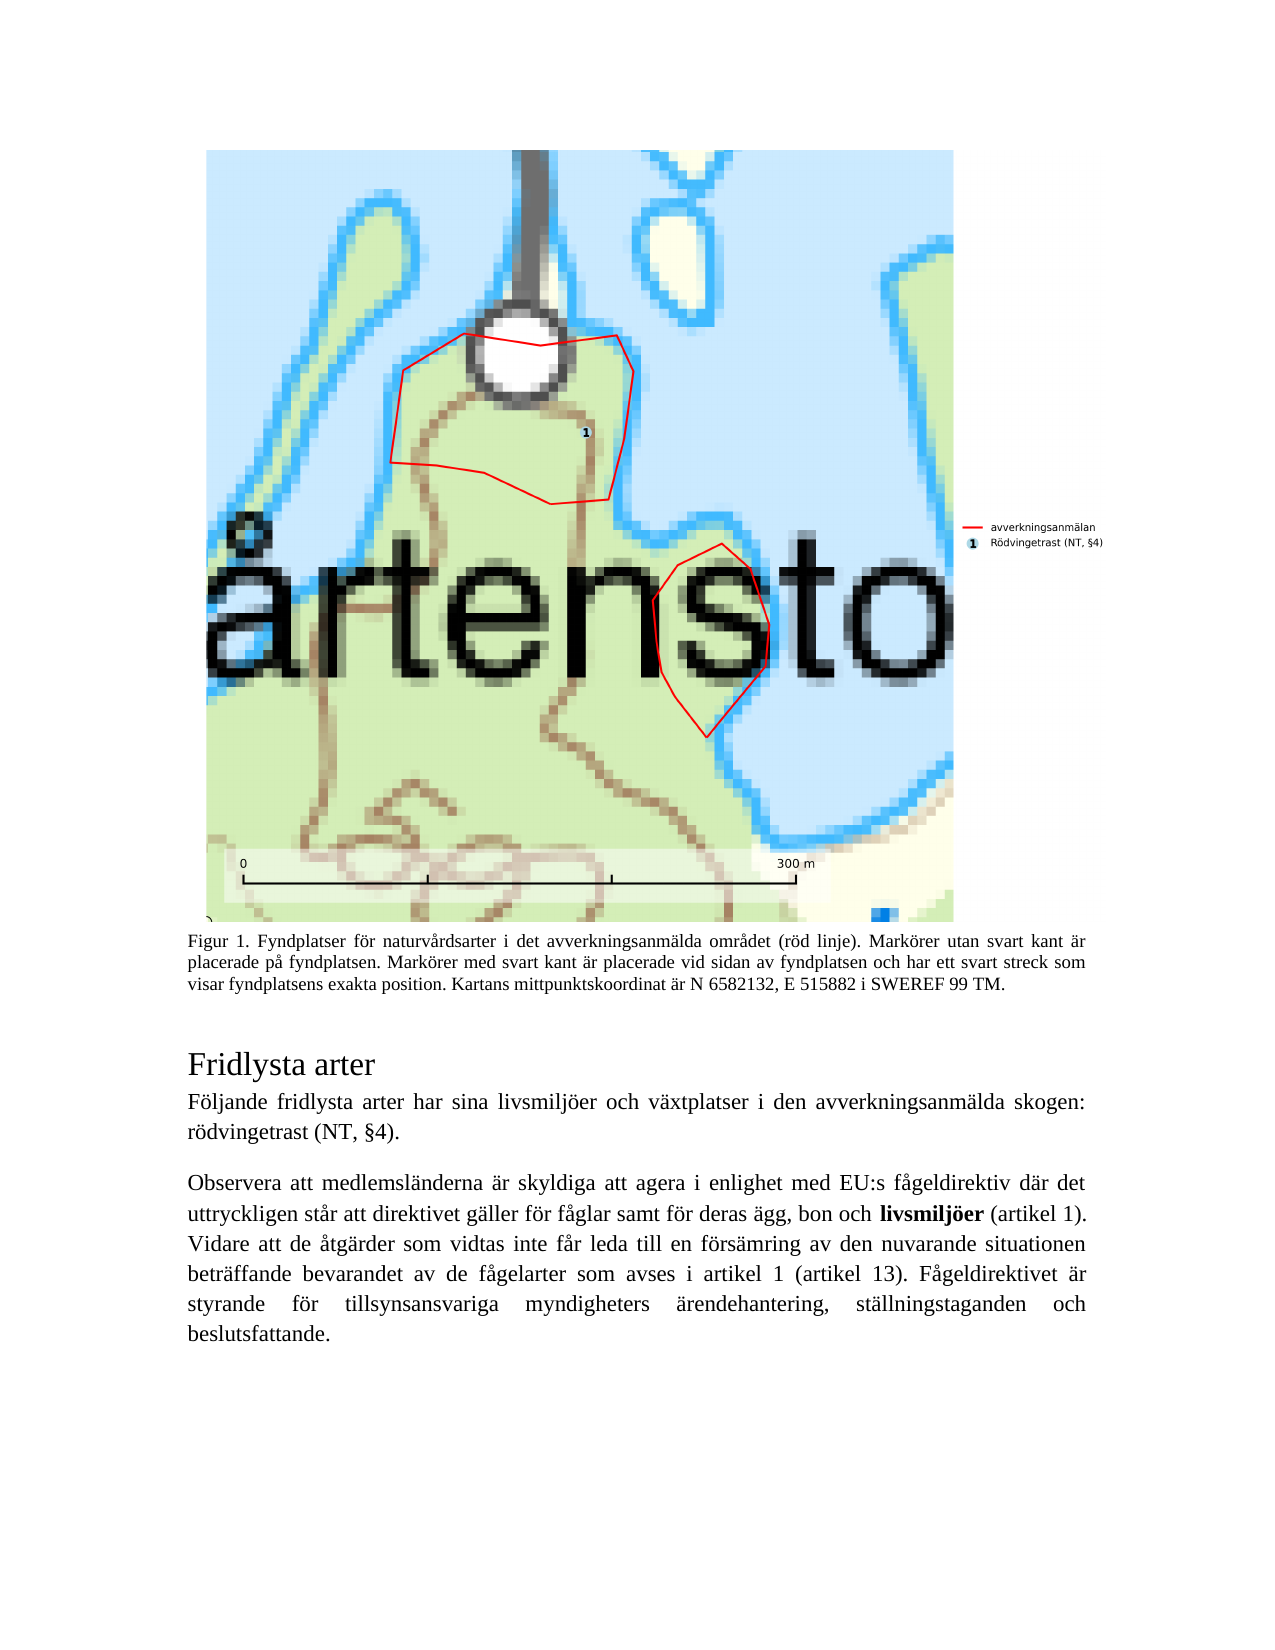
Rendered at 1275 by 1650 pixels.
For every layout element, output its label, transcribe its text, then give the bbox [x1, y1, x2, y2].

text Följande fridlysta arter har sina livsmiljöer och växtplatser i den avverkningsanmälda skogen: rödvingetrast (NT, §4). [187, 1088, 1087, 1145]
text Observera att medlemsländerna är skyldiga att agera i enlighet med EU:s fågeldirektiv där det uttryckligen står att direktivet gäller för fåglar samt för deras ägg, bon och livsmiljöer (artikel 1). Vidare att de åtgärder som vidtas inte får leda till en försämring av den nuvarande situationen beträffande bevarandet av de fågelarter som avses i artikel 1 (artikel 13). Fågeldirektivet är styrande för tillsynsansvariga myndigheters ärendehantering, ställningstaganden och beslutsfattande. [187, 1169, 1087, 1347]
picture [206, 150, 1107, 922]
text Figur 1. Fyndplatser för naturvårdsarter i det avverkningsanmälda området (röd linje). Markörer utan svart kant är placerade på fyndplatsen. Markörer med svart kant är placerade vid sidan av fyndplatsen och har ett svart streck som visar fyndplatsens exakta position. Kartans mittpunktskoordinat är N 6582132, E 515882 i SWEREF 99 TM. [187, 929, 1087, 994]
subtitle Fridlysta arter [187, 1044, 1087, 1082]
